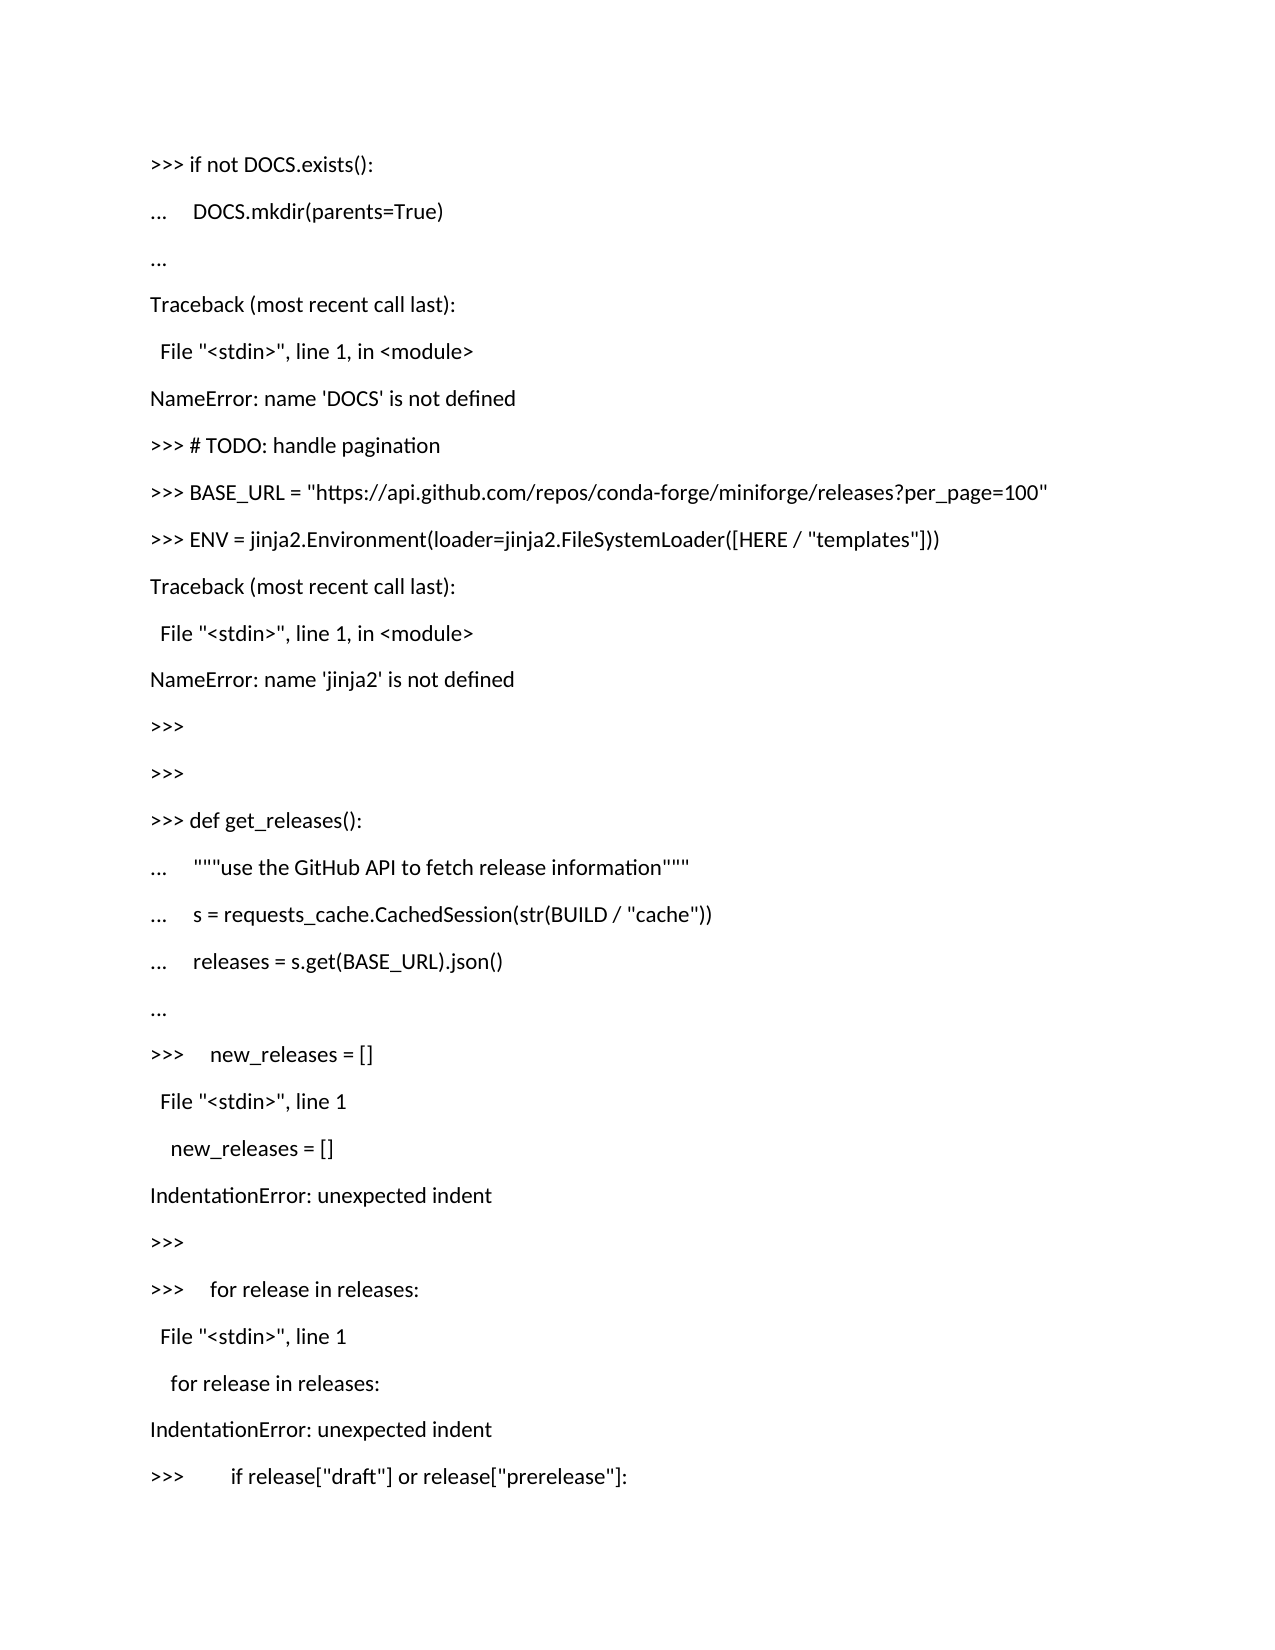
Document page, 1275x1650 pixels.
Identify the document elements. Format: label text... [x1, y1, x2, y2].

text >>> ENV = jinja2.Environment(loader=jinja2.FileSystemLoader([HERE / "templates"])) [150, 525, 1125, 553]
text >>> if not DOCS.exists(): [150, 150, 1125, 178]
text File "<stdin>", line 1, in <module> [150, 337, 1125, 366]
text Traceback (most recent call last): [150, 572, 1125, 600]
text >>> BASE_URL = "https://api.github.com/repos/conda-forge/miniforge/releases?per_page=100" [150, 478, 1125, 506]
text >>> [150, 1228, 1125, 1256]
text >>> def get_releases(): [150, 806, 1125, 834]
text ... DOCS.mkdir(parents=True) [150, 197, 1125, 225]
text IndentationError: unexpected indent [150, 1181, 1125, 1209]
text File "<stdin>", line 1 [150, 1322, 1125, 1350]
text >>> [150, 759, 1125, 787]
text ... releases = s.get(BASE_URL).json() [150, 947, 1125, 975]
text new_releases = [] [150, 1134, 1125, 1162]
text >>> for release in releases: [150, 1275, 1125, 1303]
text File "<stdin>", line 1 [150, 1087, 1125, 1116]
text for release in releases: [150, 1369, 1125, 1397]
text ... """use the GitHub API to fetch release information""" [150, 853, 1125, 881]
text ... s = requests_cache.CachedSession(str(BUILD / "cache")) [150, 900, 1125, 928]
text >>> # TODO: handle pagination [150, 431, 1125, 459]
text File "<stdin>", line 1, in <module> [150, 619, 1125, 647]
text ... [150, 244, 1125, 272]
text NameError: name 'DOCS' is not defined [150, 384, 1125, 412]
text ... [150, 994, 1125, 1022]
text NameError: name 'jinja2' is not defined [150, 666, 1125, 694]
text IndentationError: unexpected indent [150, 1416, 1125, 1444]
text >>> if release["draft"] or release["prerelease"]: [150, 1462, 1125, 1491]
text >>> [150, 712, 1125, 741]
text >>> new_releases = [] [150, 1041, 1125, 1069]
text Traceback (most recent call last): [150, 291, 1125, 319]
